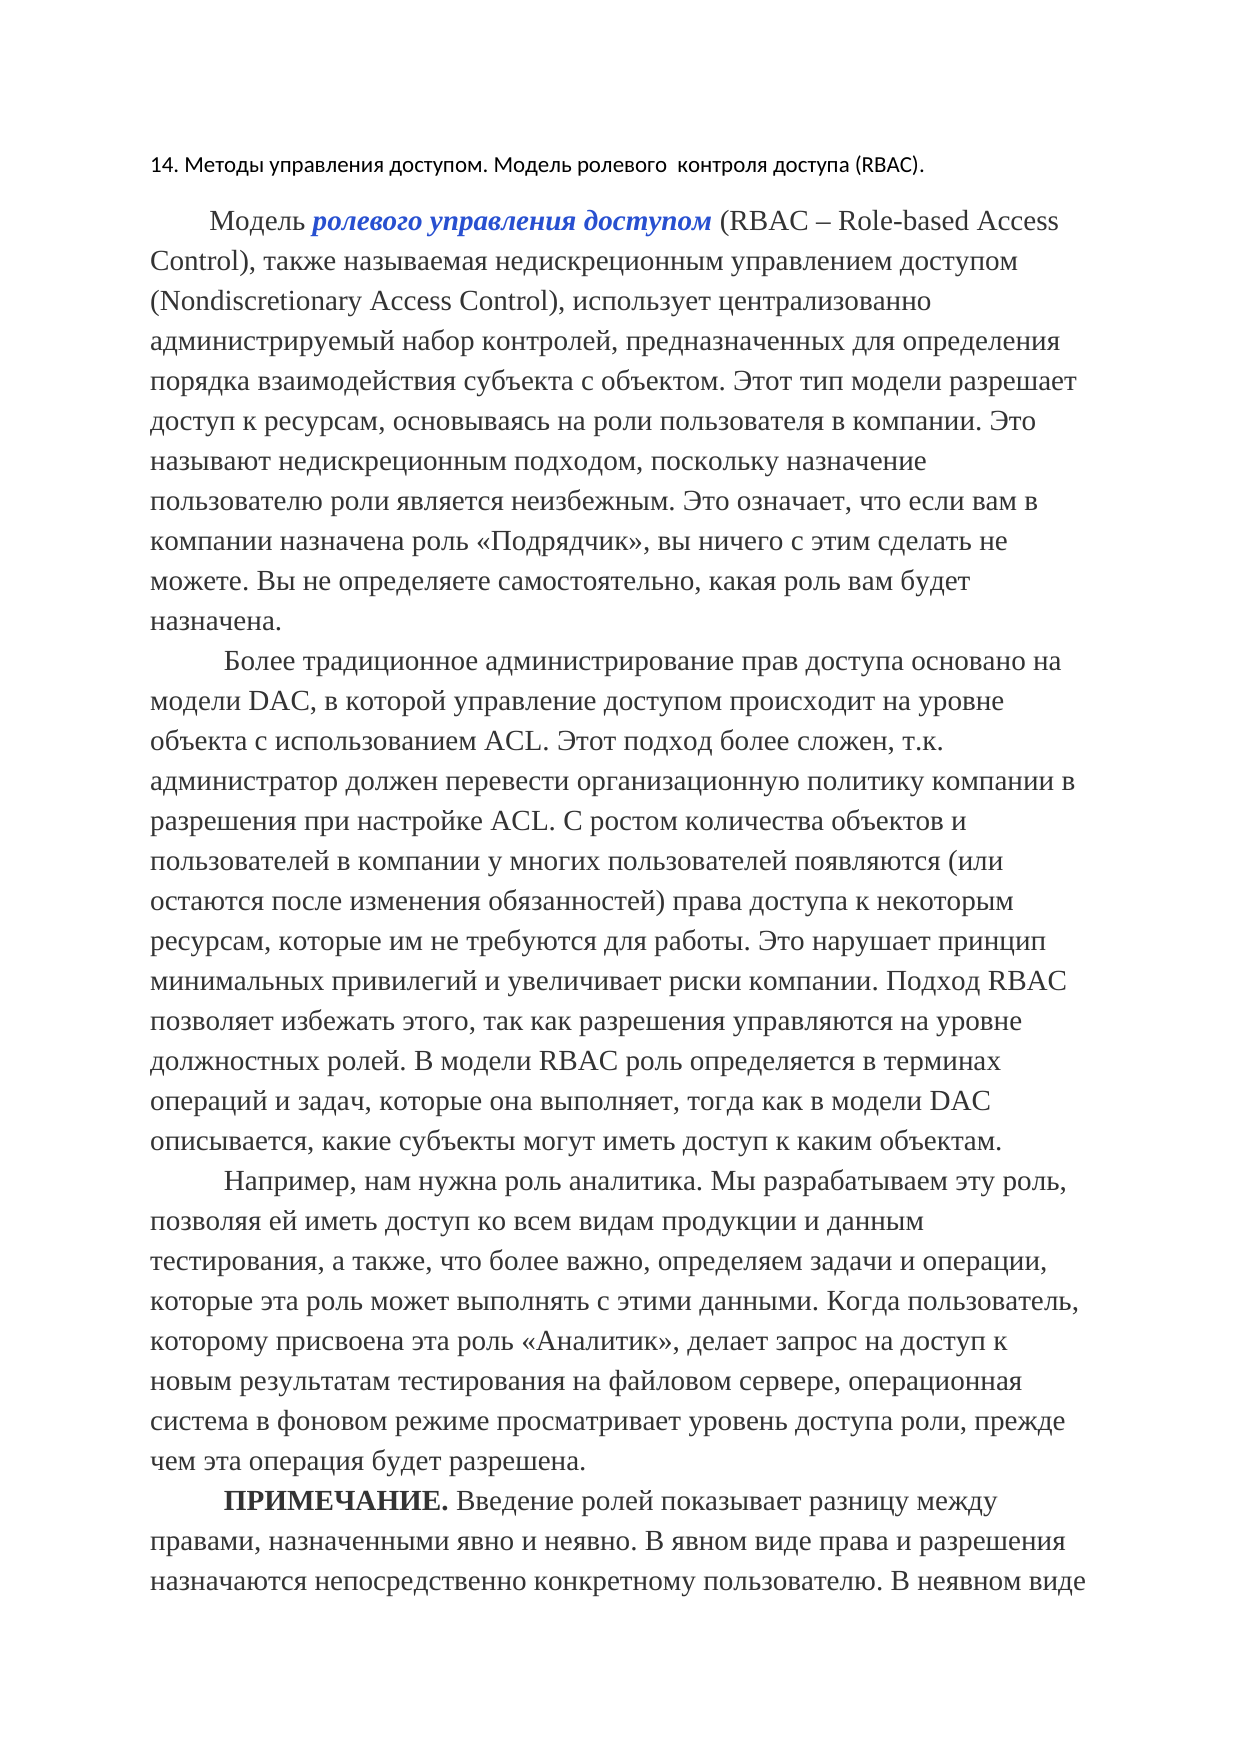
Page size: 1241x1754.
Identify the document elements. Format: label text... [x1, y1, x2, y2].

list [150, 1477, 1090, 1597]
text 14. Методы управления доступом. Модель ролевого контроля доступа (RBAC). [150, 150, 1090, 178]
list Модель ролевого управления доступом (RBAC – Role-based Access Control), также называемая недискреционным управлением доступом (Nondiscretionary Access Control), использует централизованно администрируемый набор контролей, предназначенных для определения порядка взаимодействия субъекта с объектом. Этот тип модели разрешает доступ к ресурсам, основываясь на роли пользователя в компании. Это называют недискреционным подходом, поскольку назначение пользователю роли является неизбежным. Это означает, что если вам в компании назначена роль «Подрядчик», вы ничего с этим сделать не можете. Вы не определяете самостоятельно, какая роль вам будет назначена. Более традиционное администрирование прав доступа основано на модели DAC, в которой управление доступом происходит на уровне объекта с использованием ACL. Этот подход более сложен, т.к. администратор должен перевести организационную политику компании в разрешения при настройке ACL. С ростом количества объектов и пользователей в компании у многих пользователей появляются (или остаются после изменения обязанностей) права доступа к некоторым ресурсам, которые им не требуются для работы. Это нарушает принцип минимальных привилегий и увеличивает риски компании. Подход RBAC позволяет избежать этого, так как разрешения управляются на уровне должностных ролей. В модели RBAC роль определяется в терминах операций и задач, которые она выполняет, тогда как в модели DAC описывается, какие субъекты могут иметь доступ к каким объектам. Например, нам нужна роль аналитика. Мы разрабатываем эту роль, позволяя ей иметь доступ ко всем видам продукции и данным тестирования, а также, что более важно, определяем задачи и операции, которые эта роль может выполнять с этими данными. Когда пользователь, которому присвоена эта роль «Аналитик», делает запрос на доступ к новым результатам тестирования на файловом сервере, операционная система в фоновом режиме просматривает уровень доступа роли, прежде чем эта операция будет разрешена. [150, 197, 1090, 1477]
